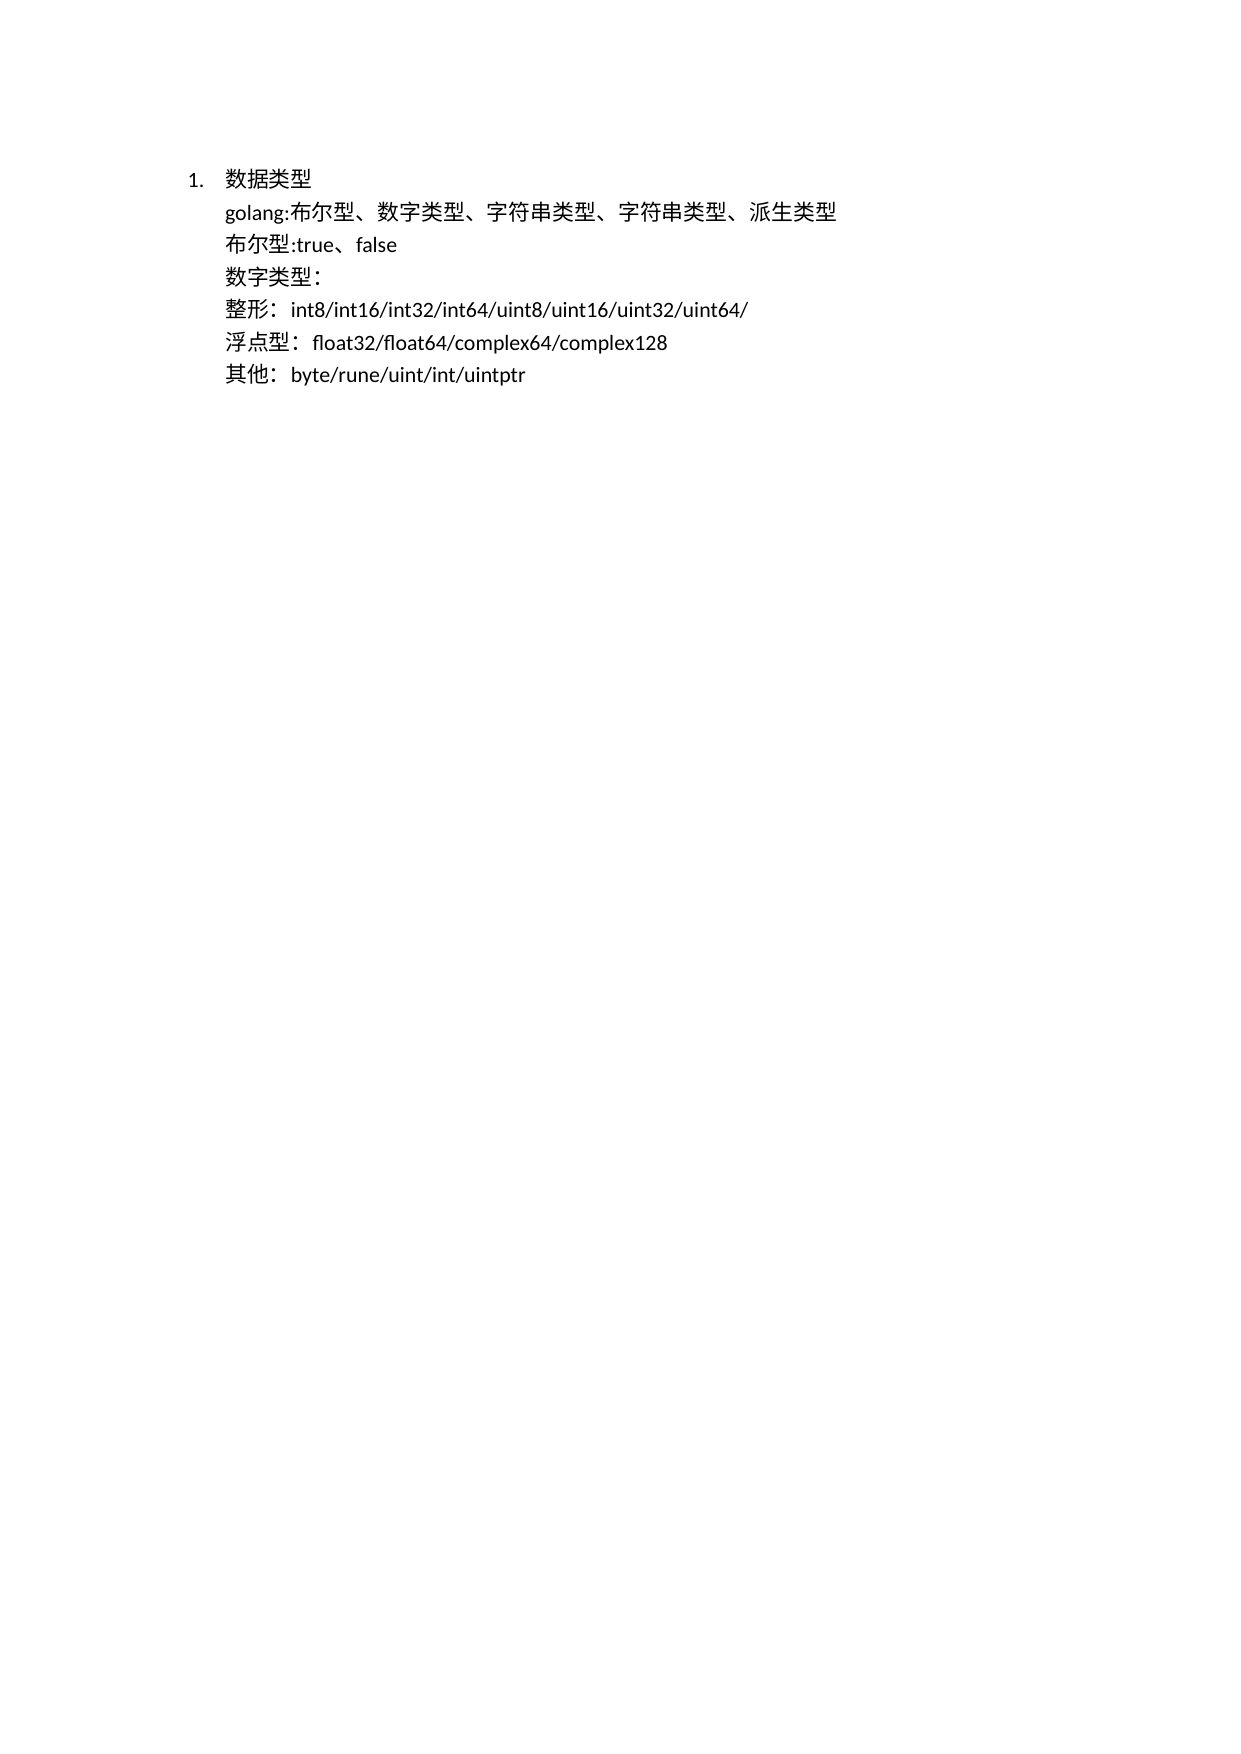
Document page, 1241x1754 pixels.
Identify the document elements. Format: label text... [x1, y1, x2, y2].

list 整形：int8/int16/int32/int64/uint8/uint16/uint32/uint64/ [225, 292, 1053, 324]
list 数据类型 [187, 162, 1053, 194]
list 其他：byte/rune/uint/int/uintptr [225, 357, 1053, 389]
list 浮点型：float32/float64/complex64/complex128 [225, 324, 1053, 357]
list 布尔型:true、false [225, 227, 1053, 259]
list golang:布尔型、数字类型、字符串类型、字符串类型、派生类型 [225, 194, 1053, 227]
list 数字类型： [225, 259, 1053, 292]
